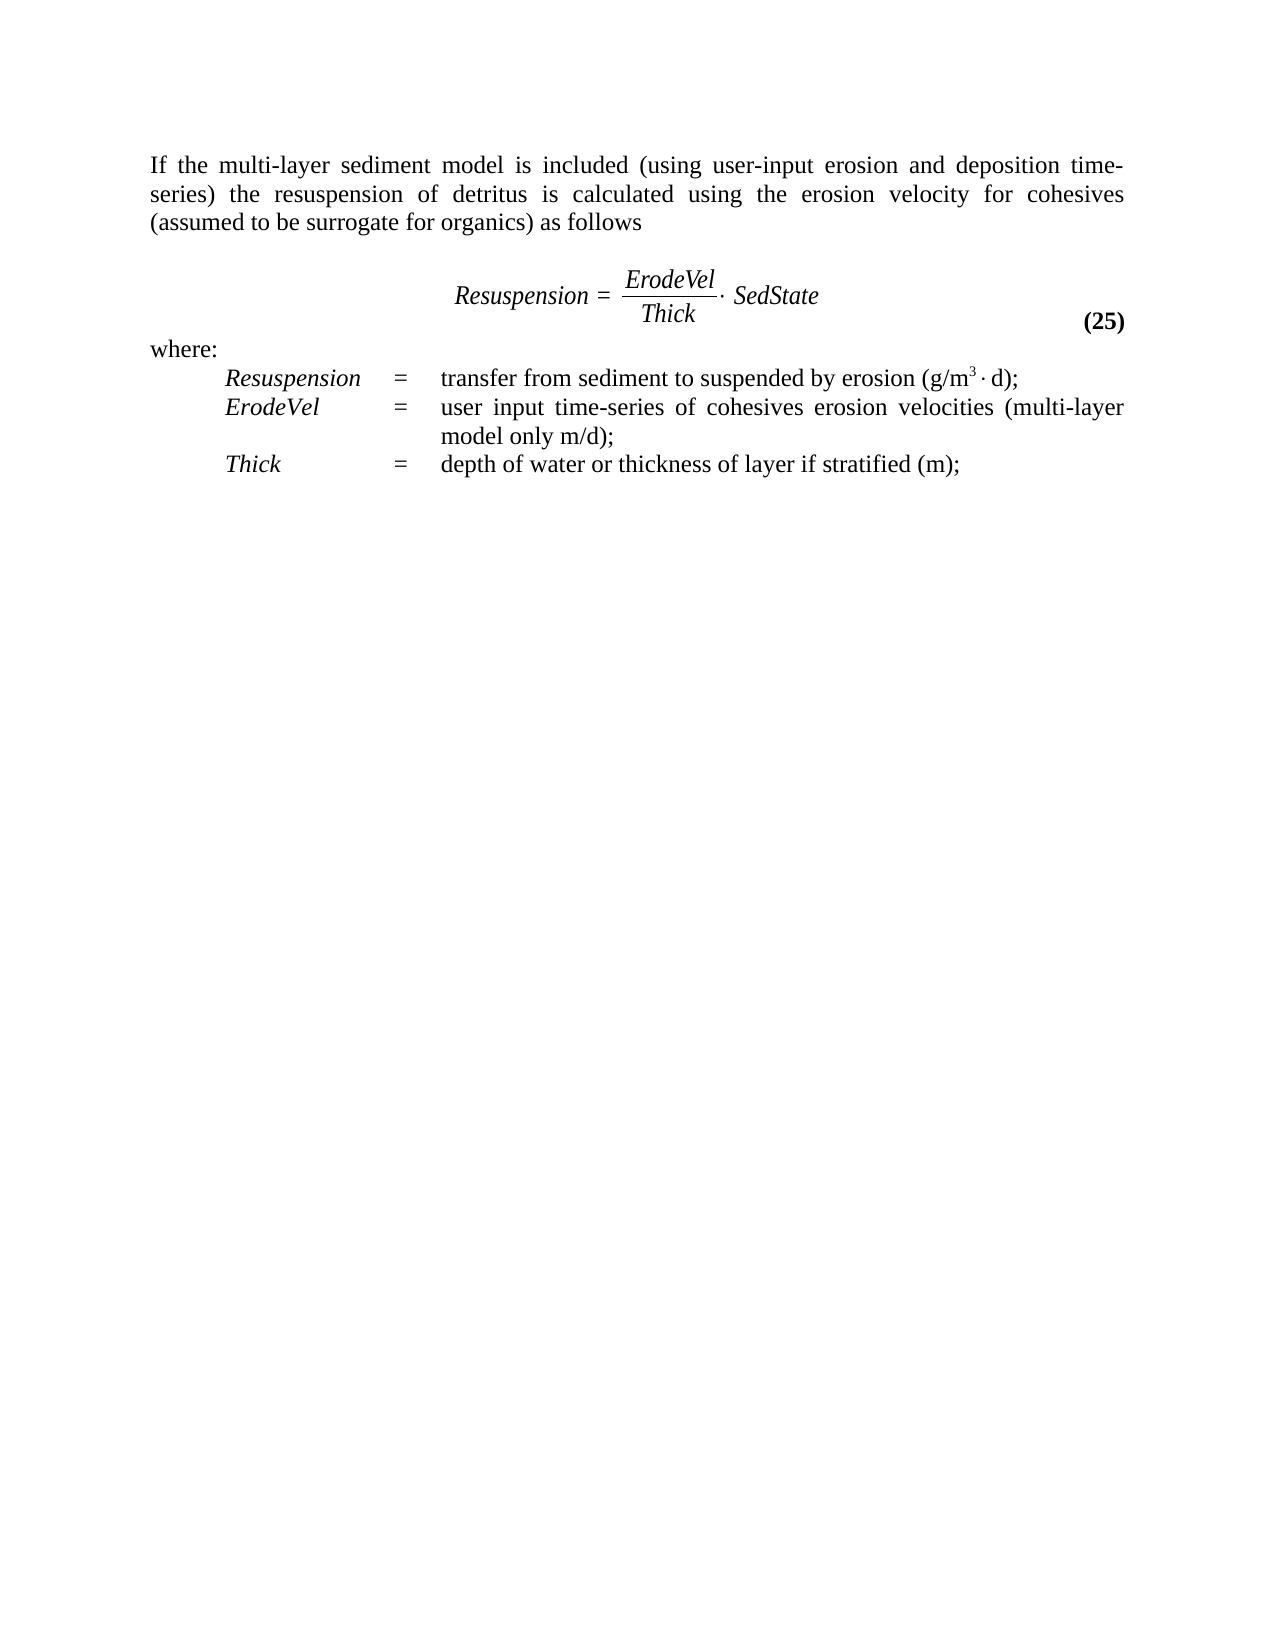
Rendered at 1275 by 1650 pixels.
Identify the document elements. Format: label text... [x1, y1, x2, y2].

text Thick = depth of water or thickness of layer if stratified (m); [225, 449, 1125, 478]
text If the multi-layer sediment model is included (using user-input erosion and deposition time-series) the resuspension of detritus is calculated using the erosion velocity for cohesives (assumed to be surrogate for organics) as follows [150, 150, 1125, 236]
text ErodeVel = user input time-series of cohesives erosion velocities (multi-layer model only m/d); [225, 392, 1125, 449]
text where: [150, 334, 1125, 363]
text Resuspension = transfer from sediment to suspended by erosion (g/m3d); [225, 363, 1125, 392]
